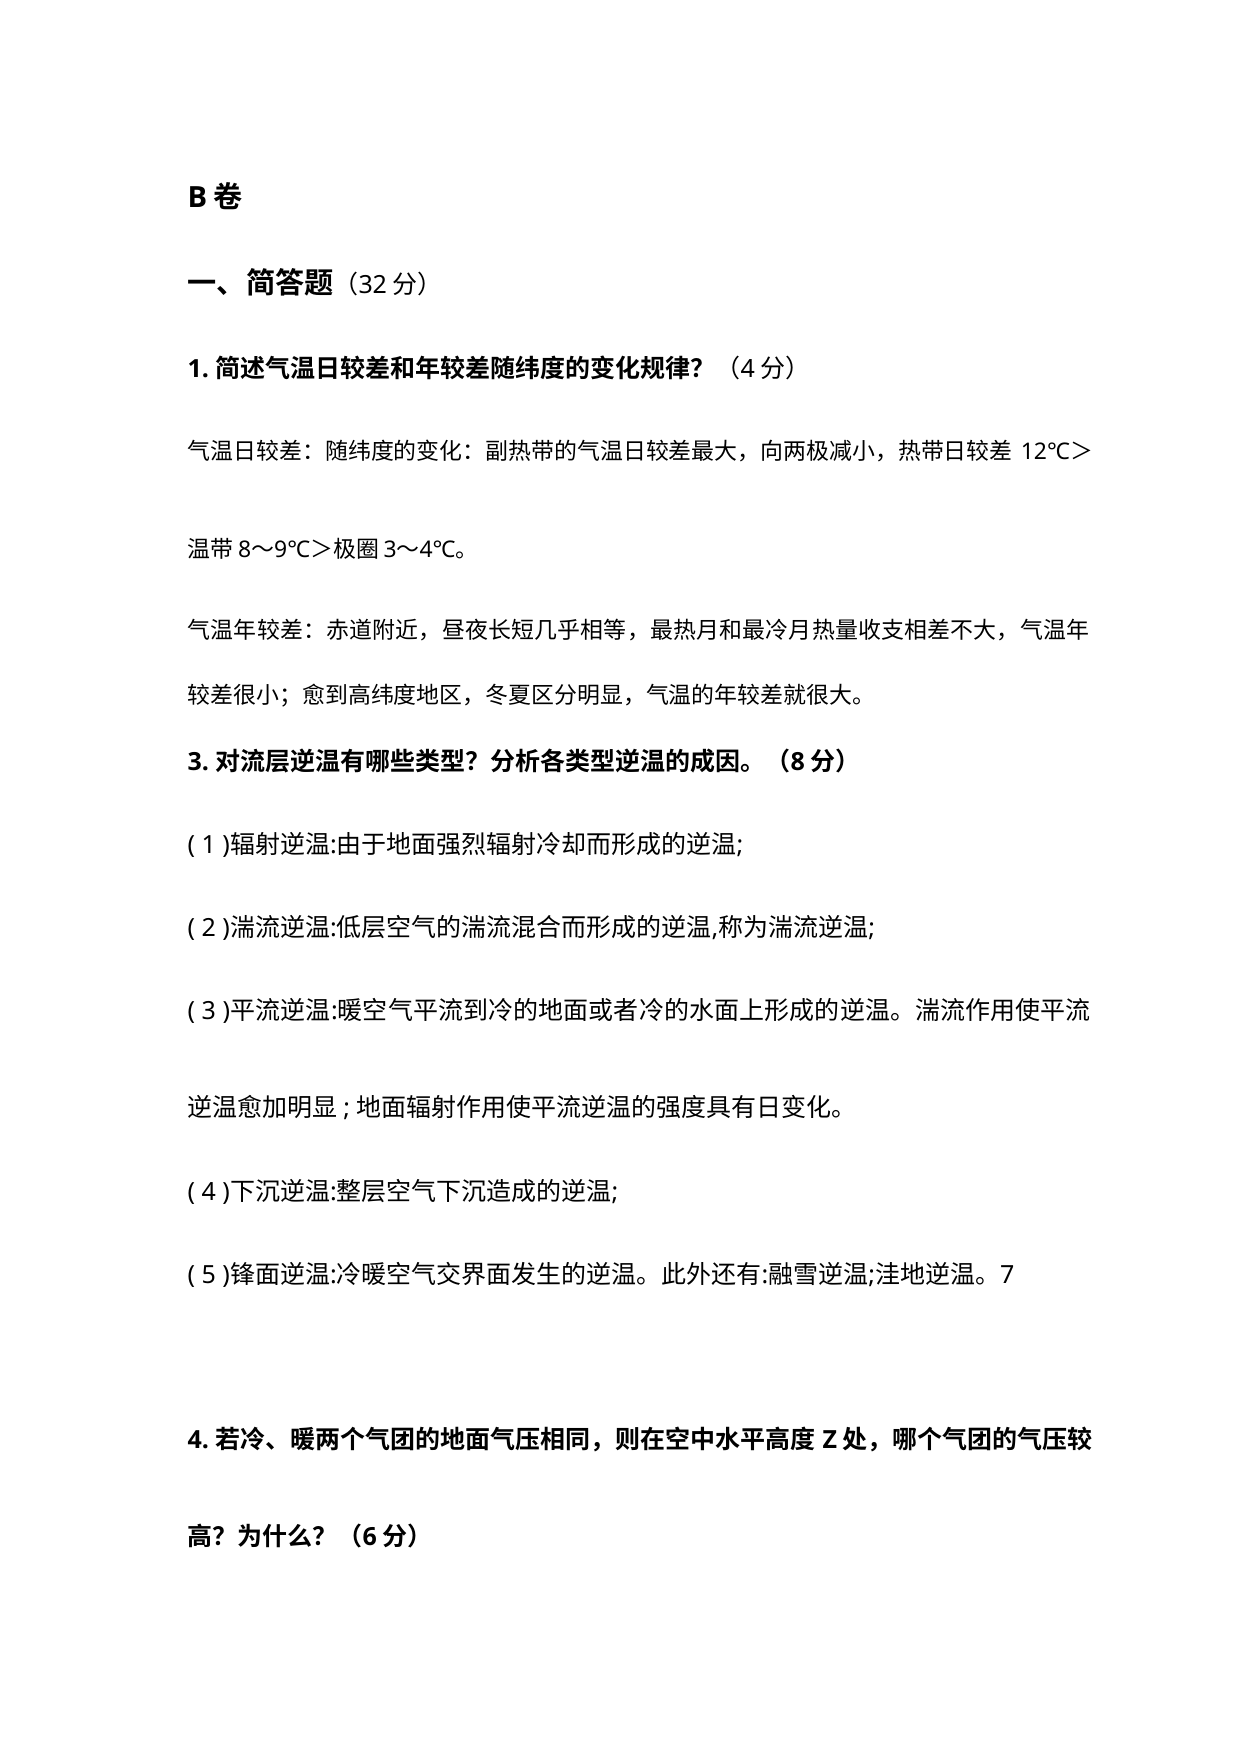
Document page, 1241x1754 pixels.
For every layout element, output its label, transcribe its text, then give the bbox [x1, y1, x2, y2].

list ( 3 )平流逆温:暖空气平流到冷的地面或者冷的水面上形成的逆温。湍流作用使平流逆温愈加明显 ; 地面辐射作用使平流逆温的强度具有日变化。 [187, 976, 1093, 1138]
list 对流层逆温有哪些类型？分析各类型逆温的成因。（8分） [187, 727, 1093, 792]
text 气温日较差：随纬度的变化：副热带的气温日较差最大，向两极减小，热带日较差12℃＞温带8～9℃＞极圈3～4℃。 [187, 417, 1093, 580]
list ( 5 )锋面逆温:冷暖空气交界面发生的逆温。此外还有:融雪逆温;洼地逆温。7 [187, 1240, 1093, 1305]
list 若冷、暖两个气团的地面气压相同，则在空中水平高度Z处，哪个气团的气压较高？为什么？（6分） [187, 1405, 1093, 1567]
list 气温年较差：赤道附近，昼夜长短几乎相等，最热月和最冷月热量收支相差不大，气温年较差很小；愈到高纬度地区，冬夏区分明显，气温的年较差就很大。 [187, 597, 1093, 727]
list ( 1 )辐射逆温:由于地面强烈辐射冷却而形成的逆温; [187, 810, 1093, 875]
list ( 4 )下沉逆温:整层空气下沉造成的逆温; [187, 1157, 1093, 1222]
text 1. 简述气温日较差和年较差随纬度的变化规律？（4分） [187, 334, 1093, 399]
list ( 2 )湍流逆温:低层空气的湍流混合而形成的逆温,称为湍流逆温; [187, 893, 1093, 958]
text 一、简答题（32分） [187, 248, 1093, 313]
text B卷 [187, 162, 1093, 227]
